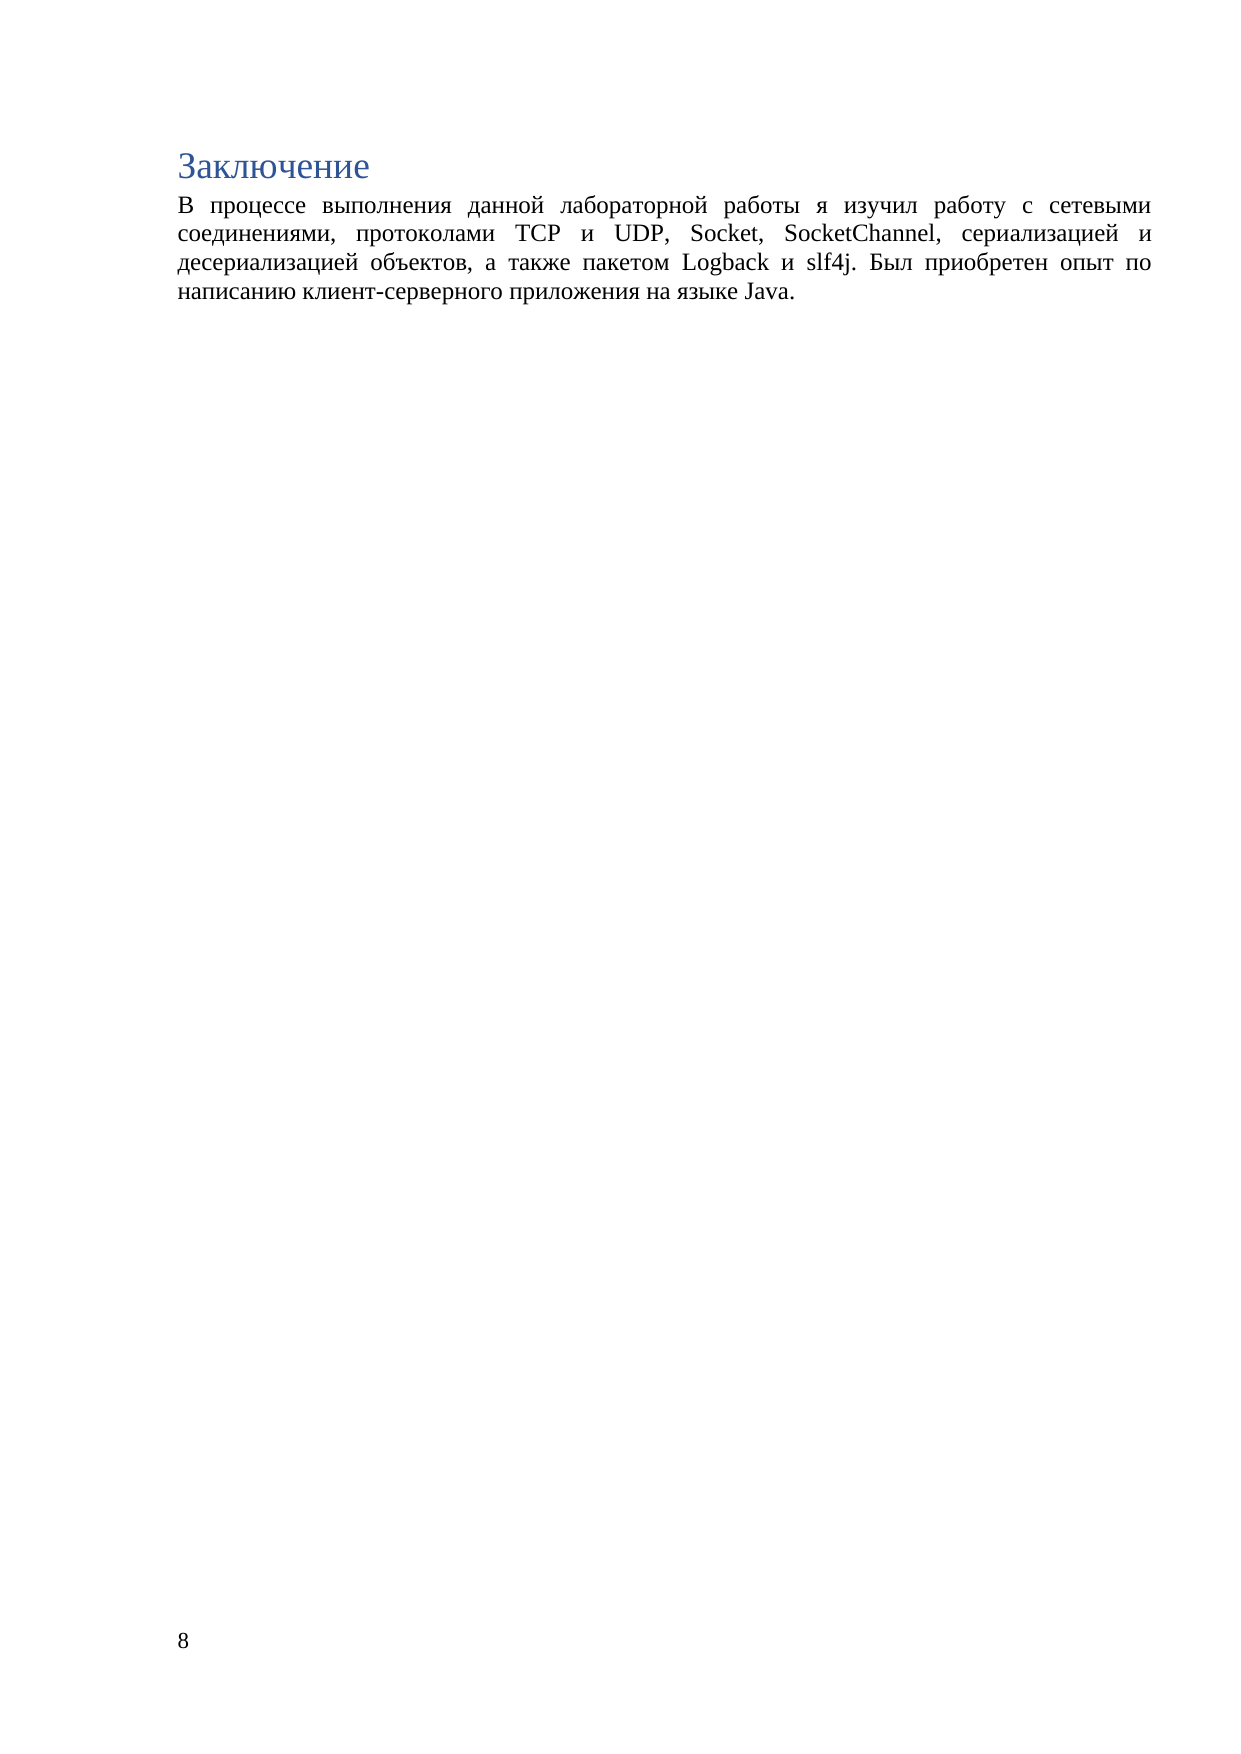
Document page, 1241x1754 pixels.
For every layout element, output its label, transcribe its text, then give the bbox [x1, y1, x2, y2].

text В процессе выполнения данной лабораторной работы я изучил работу с сетевыми соединениями, протоколами TCP и UDP, Socket, SocketChannel, сериализацией и десериализацией объектов, а также пакетом Logback и slf4j. Был приобретен опыт по написанию клиент-серверного приложения на языке Java. [177, 190, 1152, 305]
subtitle Заключение [177, 143, 1152, 186]
